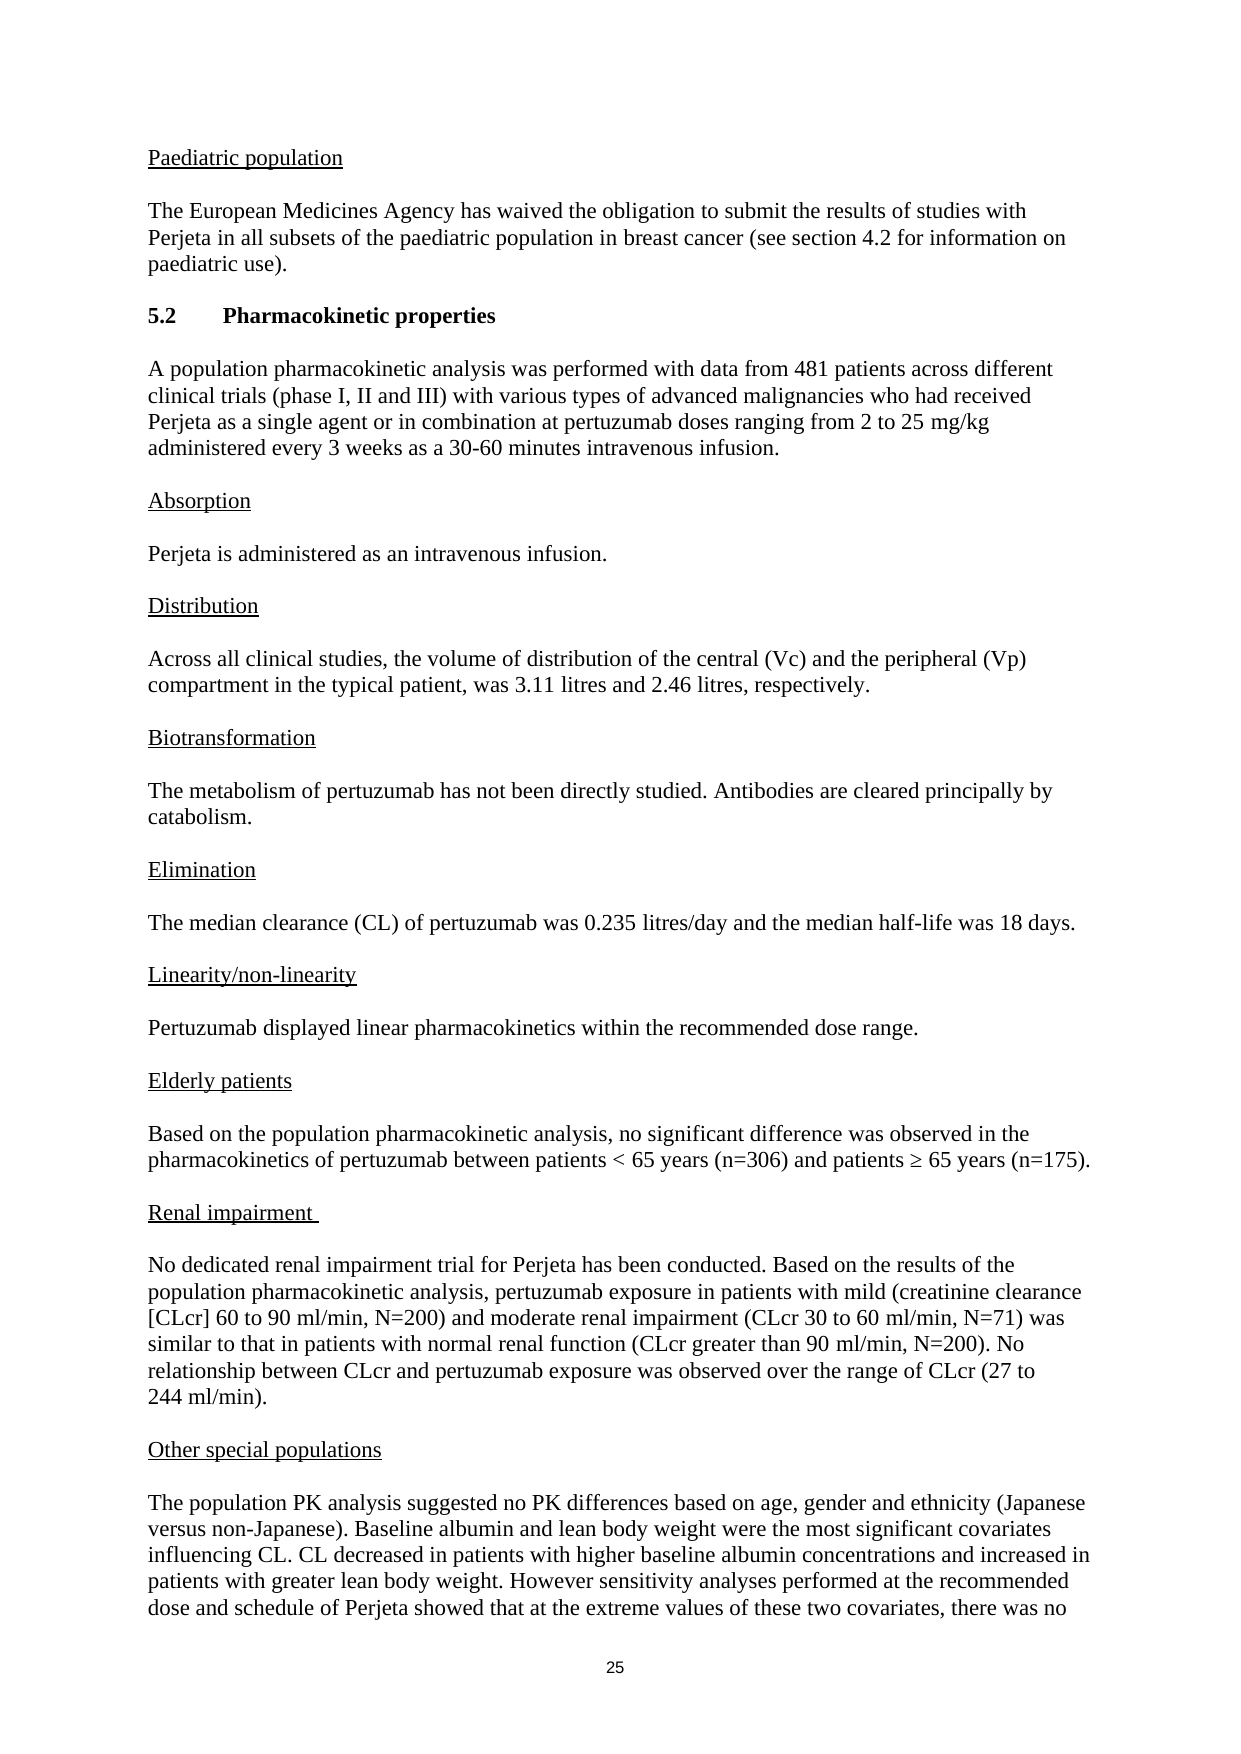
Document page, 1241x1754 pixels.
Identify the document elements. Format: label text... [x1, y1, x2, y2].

text Linearity/non-linearity [148, 961, 1092, 988]
text Based on the population pharmacokinetic analysis, no significant difference was observed in the pharmacokinetics of pertuzumab between patients < 65 years (n=306) and patients ≥ 65 years (n=175). [148, 1119, 1092, 1172]
text No dedicated renal impairment trial for Perjeta has been conducted. Based on the results of the population pharmacokinetic analysis, pertuzumab exposure in patients with mild (creatinine clearance [CLcr] 60 to 90 ml/min, N=200) and moderate renal impairment (CLcr 30 to 60 ml/min, N=71) was similar to that in patients with normal renal function (CLcr greater than 90 ml/min, N=200). No relationship between CLcr and pertuzumab exposure was observed over the range of CLcr (27 to 244 ml/min). [148, 1251, 1092, 1409]
text Distribution [148, 592, 1092, 619]
text The European Medicines Agency has waived the obligation to submit the results of studies with Perjeta in all subsets of the paediatric population in breast cancer (see section 4.2 for information on paediatric use). [148, 197, 1092, 276]
text Renal impairment [148, 1199, 1092, 1225]
text Elimination [148, 856, 1092, 882]
text Biotransformation [148, 724, 1092, 751]
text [148, 1488, 1092, 1620]
text The median clearance (CL) of pertuzumab was 0.235 litres/day and the median half-life was 18 days. [148, 909, 1092, 935]
text Elderly patients [148, 1067, 1092, 1093]
text The metabolism of pertuzumab has not been directly studied. Antibodies are cleared principally by catabolism. [148, 777, 1092, 830]
text Absorption [148, 487, 1092, 513]
text 5.2 Pharmacokinetic properties [148, 303, 1092, 329]
text Perjeta is administered as an intravenous infusion. [148, 540, 1092, 566]
text Other special populations [148, 1436, 1092, 1462]
text Pertuzumab displayed linear pharmacokinetics within the recommended dose range. [148, 1014, 1092, 1041]
text Across all clinical studies, the volume of distribution of the central (Vc) and the peripheral (Vp) compartment in the typical patient, was 3.11 litres and 2.46 litres, respectively. [148, 645, 1092, 698]
text A population pharmacokinetic analysis was performed with data from 481 patients across different clinical trials (phase I, II and III) with various types of advanced malignancies who had received Perjeta as a single agent or in combination at pertuzumab doses ranging from 2 to 25 mg/kg administered every 3 weeks as a 30-60 minutes intravenous infusion. [148, 355, 1092, 461]
text Paediatric population [148, 144, 1092, 171]
